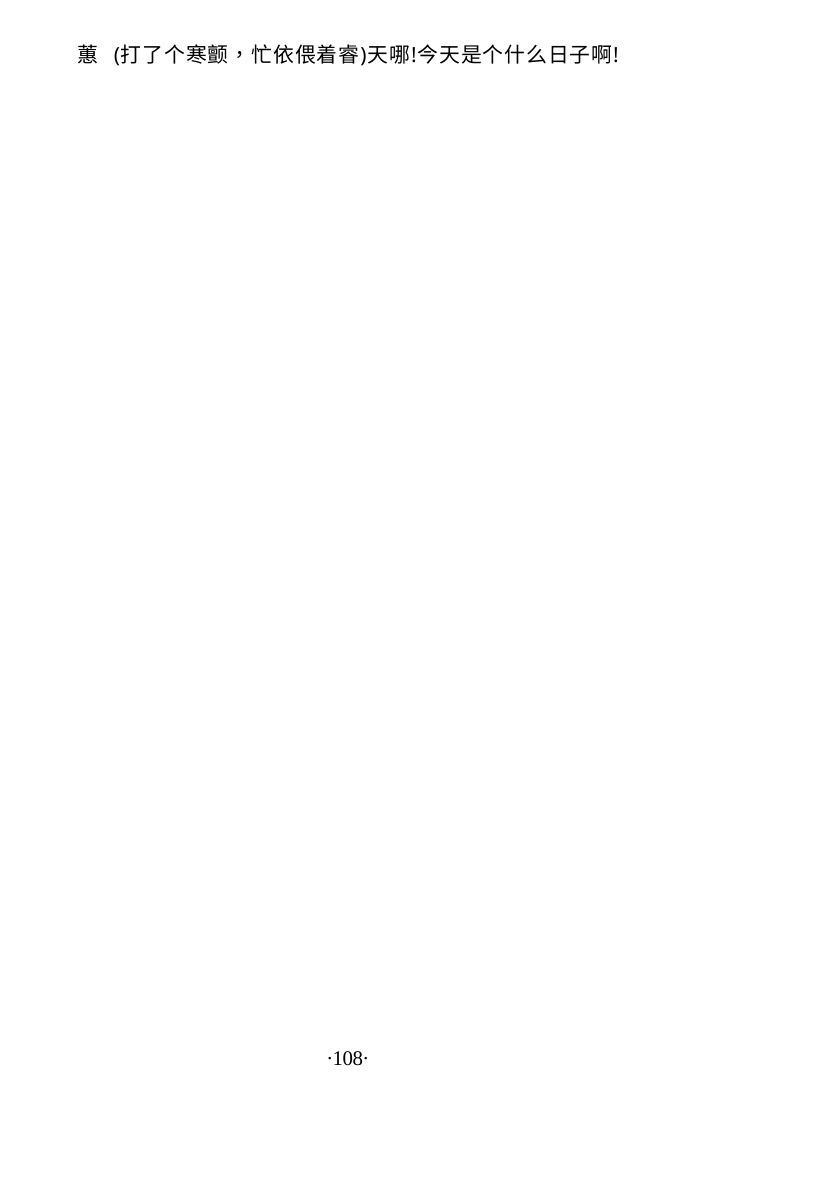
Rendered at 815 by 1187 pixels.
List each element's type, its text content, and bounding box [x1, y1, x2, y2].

text 蕙 (打了个寒颤，忙依偎着睿)天哪!今天是个什么日子啊! [77, 42, 692, 67]
